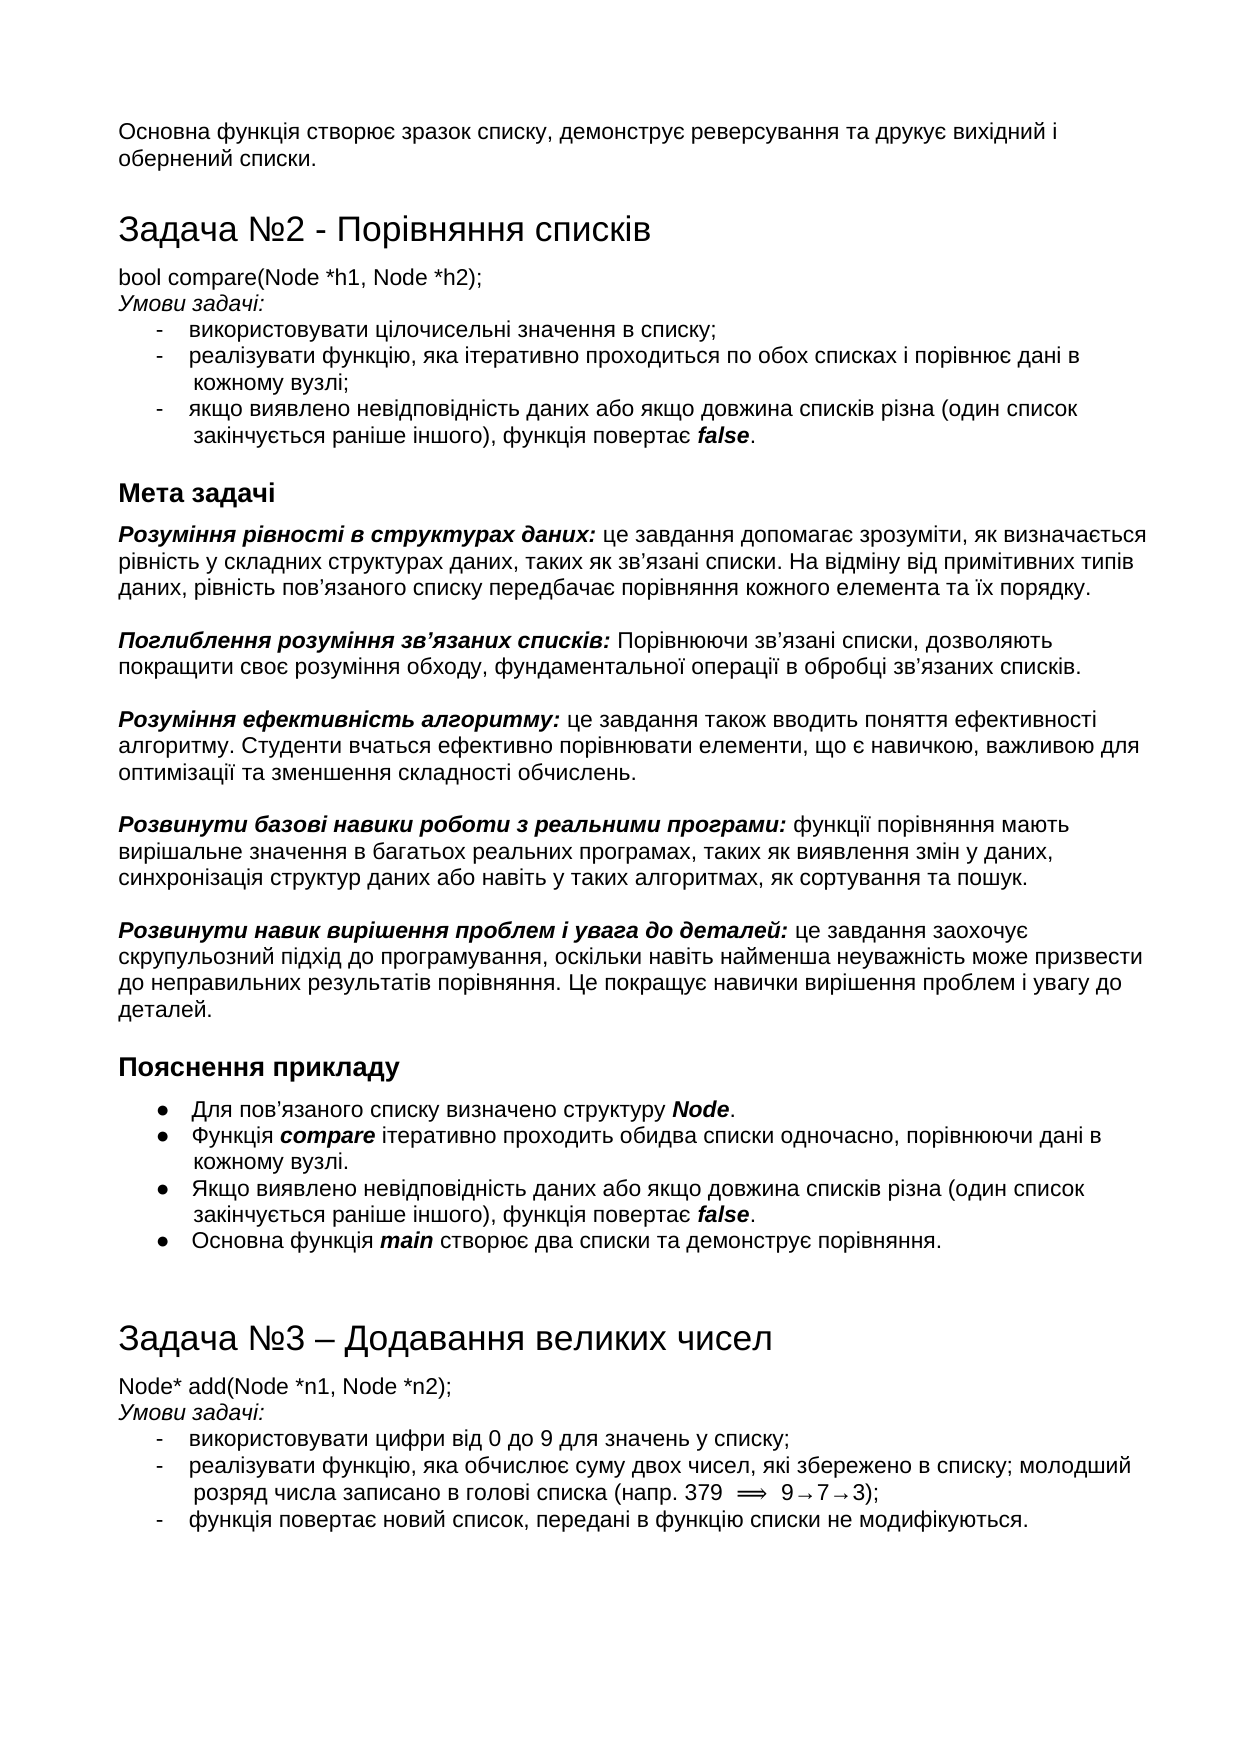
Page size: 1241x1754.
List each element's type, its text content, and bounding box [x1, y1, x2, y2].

text ● Функція compare ітеративно проходить обидва списки одночасно, порівнюючи дані в кожному вузлі. [156, 1122, 1152, 1174]
text Поглиблення розуміння зв’язаних списків: Порівнюючи зв’язані списки, дозволяють покращити своє розуміння обходу, фундаментальної операції в обробці зв’язаних списків. [118, 627, 1152, 679]
text ● Основна функція main створює два списки та демонструє порівняння. [156, 1227, 1152, 1254]
subtitle Задача №3 – Додавання великих чисел [118, 1317, 1152, 1358]
text - реалізувати функцію, яка ітеративно проходиться по обох списках і порівнює дані в кожному вузлі; [156, 342, 1152, 395]
text ● Якщо виявлено невідповідність даних або якщо довжина списків різна (один список закінчується раніше іншого), функція повертає false. [156, 1174, 1152, 1227]
subtitle Пояснення прикладу [118, 1051, 1152, 1082]
text Розуміння ефективність алгоритму: це завдання також вводить поняття ефективності алгоритму. Студенти вчаться ефективно порівнювати елементи, що є навичкою, важливою для оптимізації та зменшення складності обчислень. [118, 706, 1152, 785]
text Умови задачі: [118, 290, 1152, 316]
text - використовувати цифри від 0 до 9 для значень у списку; [156, 1425, 1152, 1452]
text bool compare(Node *h1, Node *h2); [118, 263, 1152, 290]
text - функція повертає новий список, передані в функцію списки не модифікуються. [156, 1506, 1152, 1532]
text Розвинути базові навики роботи з реальними програми: функції порівняння мають вирішальне значення в багатьох реальних програмах, таких як виявлення змін у даних, синхронізація структур даних або навіть у таких алгоритмах, як сортування та пошук. [118, 811, 1152, 890]
text - реалізувати функцію, яка обчислює суму двох чисел, які збережено в списку; молодший розряд числа записано в голові списка (напр. 379 ⟹ 9→7→3); [156, 1452, 1152, 1506]
text Основна функція створює зразок списку, демонструє реверсування та друкує вихідний і обернений списки. [118, 118, 1152, 171]
text ● Для пов’язаного списку визначено структуру Node. [156, 1096, 1152, 1122]
text Node* add(Node *n1, Node *n2); [118, 1373, 1152, 1399]
text - використовувати цілочисельні значення в списку; [156, 316, 1152, 342]
text Розуміння рівності в структурах даних: це завдання допомагає зрозуміти, як визначається рівність у складних структурах даних, таких як зв’язані списки. На відміну від примітивних типів даних, рівність пов’язаного списку передбачає порівняння кожного елемента та їх порядку. [118, 521, 1152, 600]
text Розвинути навик вирішення проблем і увага до деталей: це завдання заохочує скрупульозний підхід до програмування, оскільки навіть найменша неуважність може призвести до неправильних результатів порівняння. Це покращує навички вирішення проблем і увагу до деталей. [118, 917, 1152, 1022]
text - якщо виявлено невідповідність даних або якщо довжина списків різна (один список закінчується раніше іншого), функція повертає false. [156, 395, 1152, 448]
subtitle Мета задачі [118, 477, 1152, 508]
text Умови задачі: [118, 1399, 1152, 1425]
subtitle Задача №2 - Порівняння списків [118, 208, 1152, 249]
